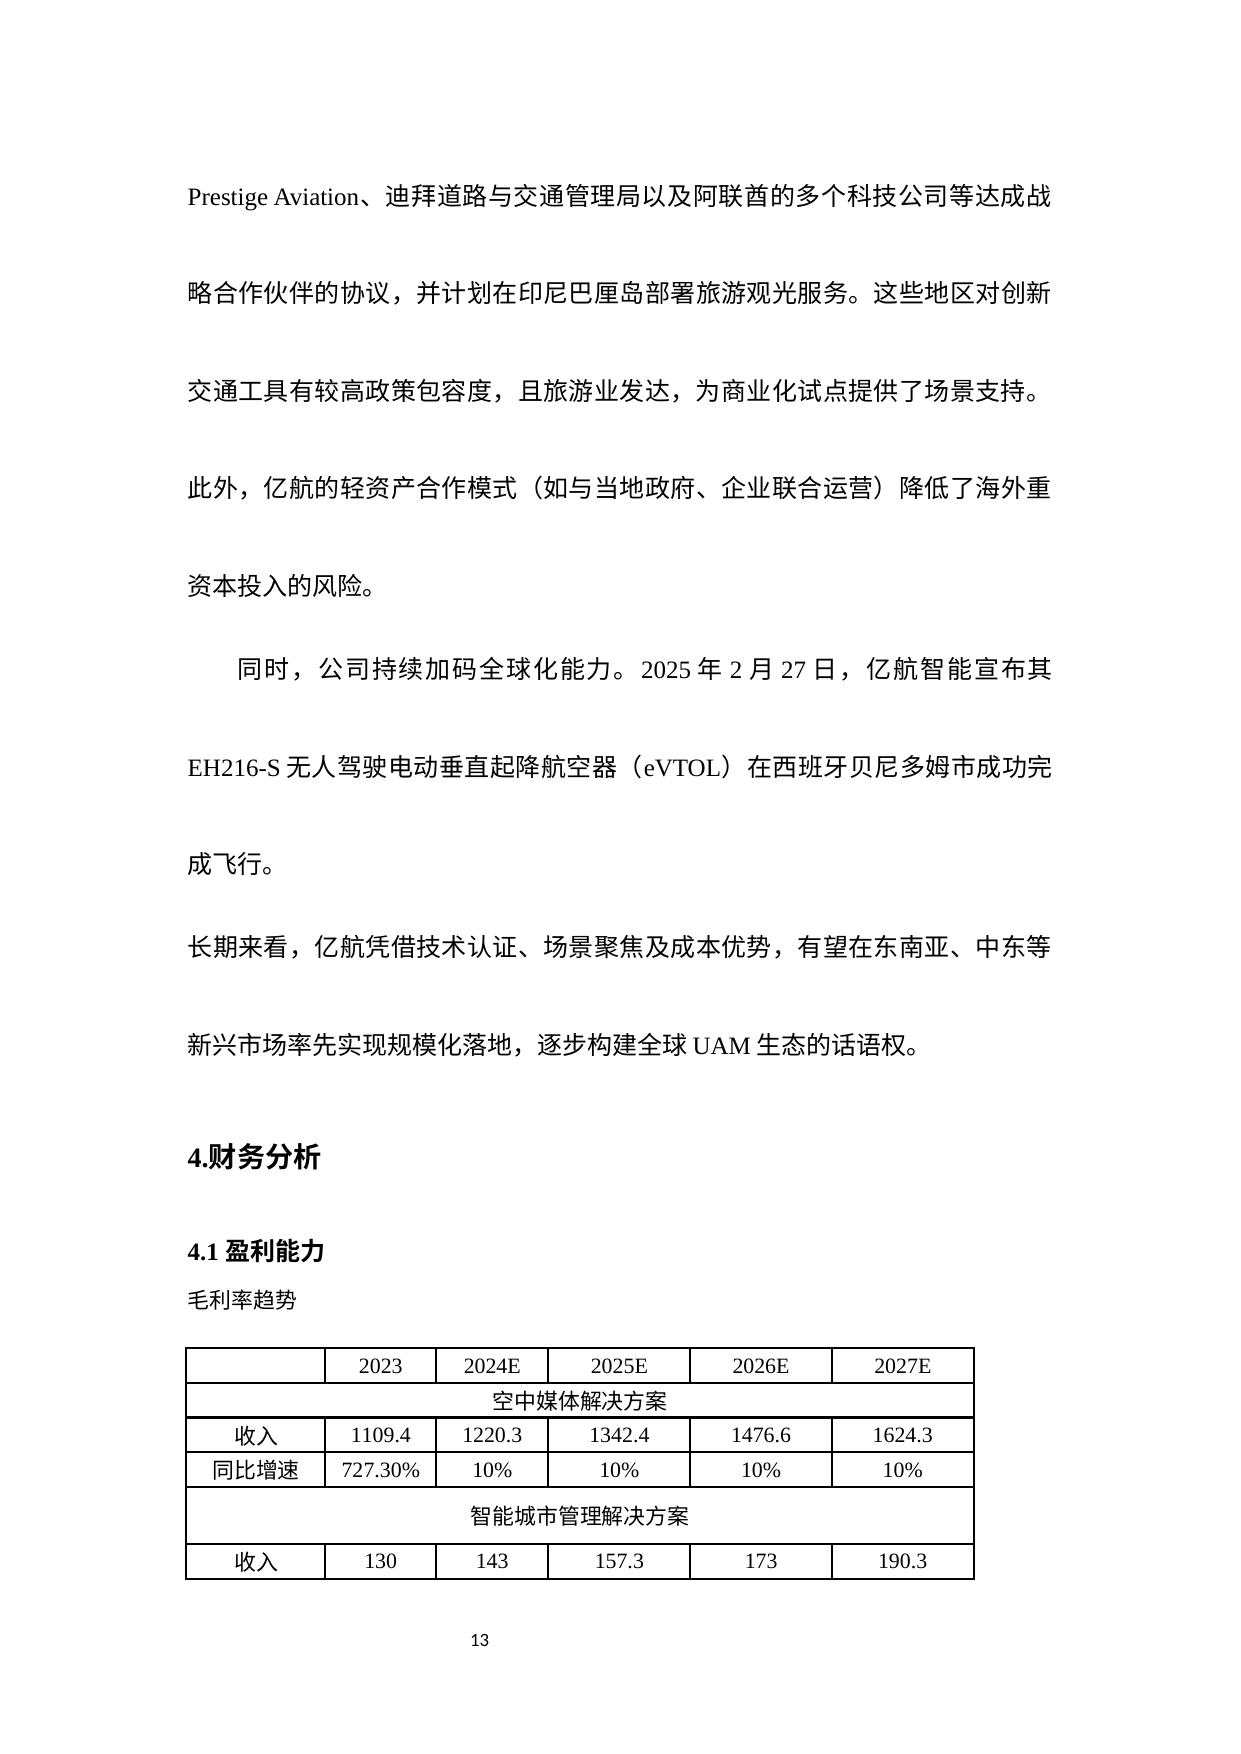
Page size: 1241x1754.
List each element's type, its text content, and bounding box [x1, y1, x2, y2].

table_header 2024E [437, 1349, 547, 1382]
table_cell 同比增速 [187, 1453, 324, 1486]
table_cell 1624.3 [833, 1419, 973, 1451]
table_cell 10% [437, 1453, 547, 1486]
table_cell 收入 [187, 1419, 324, 1451]
table_header 2026E [691, 1349, 831, 1382]
table_cell 190.3 [833, 1545, 973, 1577]
table_cell 智能城市管理解决方案 [187, 1488, 973, 1543]
table_cell 173 [691, 1545, 831, 1577]
list 毛利率趋势 [187, 1282, 1053, 1315]
table_cell 收入 [187, 1545, 324, 1577]
table_header 2027E [833, 1349, 973, 1382]
table_cell 143 [437, 1545, 547, 1577]
table_cell 1342.4 [549, 1419, 689, 1451]
list 4.1 盈利能力 [187, 1217, 1053, 1282]
table_cell 10% [833, 1453, 973, 1486]
table_cell 727.30% [326, 1453, 435, 1486]
list 同时，公司持续加码全球化能力。2025年2月27日，亿航智能宣布其EH216-S无人驾驶电动垂直起降航空器（eVTOL）在西班牙贝尼多姆市成功完成飞行。 [187, 635, 1053, 895]
table_header [187, 1349, 324, 1382]
table_header 2023 [326, 1349, 435, 1382]
table_cell 10% [549, 1453, 689, 1486]
table_cell 1476.6 [691, 1419, 831, 1451]
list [187, 162, 1053, 617]
table_cell 空中媒体解决方案 [187, 1384, 973, 1416]
table_cell 130 [326, 1545, 435, 1577]
table_cell 10% [691, 1453, 831, 1486]
table_cell 157.3 [549, 1545, 689, 1577]
table_cell 1220.3 [437, 1419, 547, 1451]
subtitle 4.财务分析 [187, 1123, 1053, 1188]
table_header 2025E [549, 1349, 689, 1382]
table_cell 1109.4 [326, 1419, 435, 1451]
list 长期来看，亿航凭借技术认证、场景聚焦及成本优势，有望在东南亚、中东等新兴市场率先实现规模化落地，逐步构建全球UAM生态的话语权。 [187, 913, 1053, 1076]
